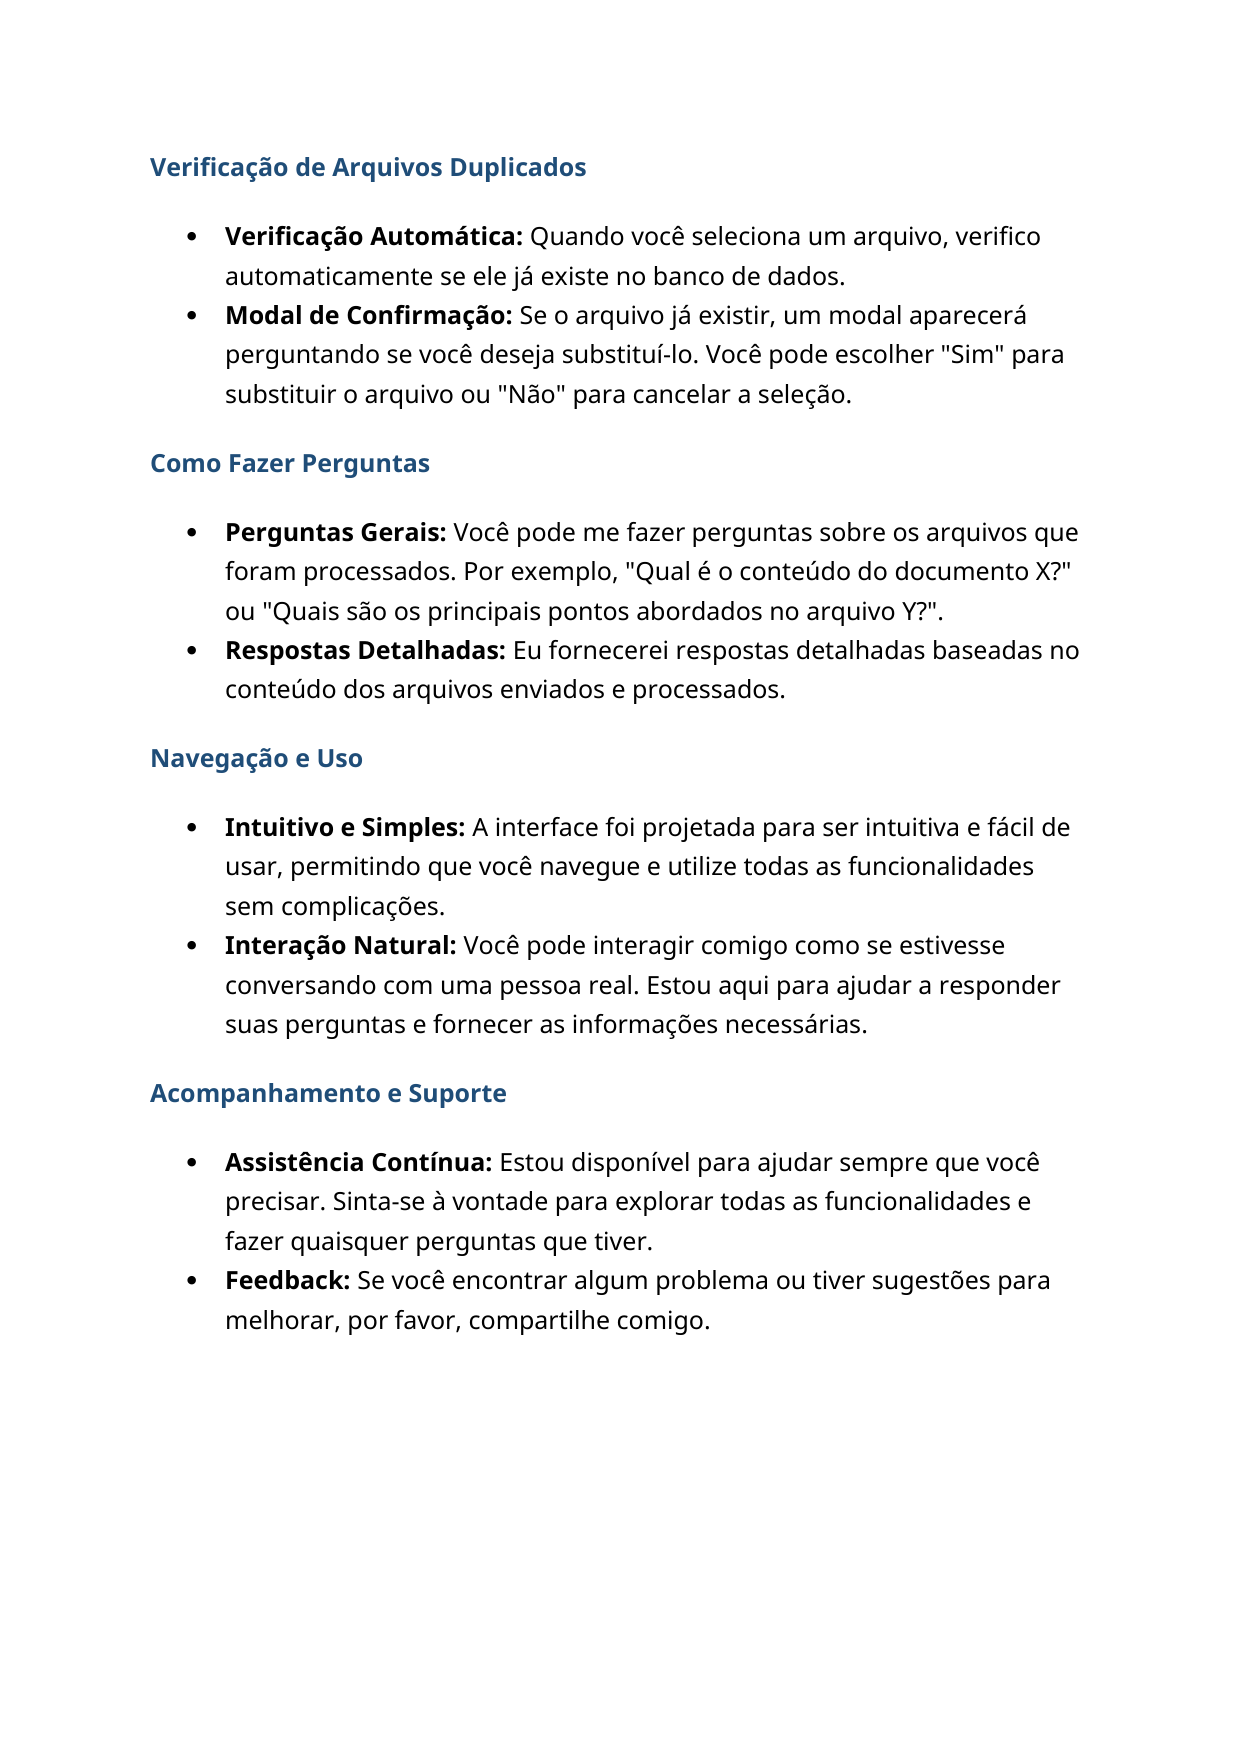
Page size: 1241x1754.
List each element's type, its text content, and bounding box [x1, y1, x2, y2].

subtitle Como Fazer Perguntas [150, 445, 1090, 479]
list Intuitivo e Simples: A interface foi projetada para ser intuitiva e fácil de usar, permitindo que você navegue e utilize todas as funcionalidades sem complicações. [187, 809, 1090, 923]
list Perguntas Gerais: Você pode me fazer perguntas sobre os arquivos que foram processados. Por exemplo, "Qual é o conteúdo do documento X?" ou "Quais são os principais pontos abordados no arquivo Y?". [187, 514, 1090, 627]
list Modal de Confirmação: Se o arquivo já existir, um modal aparecerá perguntando se você deseja substituí-lo. Você pode escolher "Sim" para substituir o arquivo ou "Não" para cancelar a seleção. [187, 298, 1090, 411]
subtitle Verificação de Arquivos Duplicados [150, 150, 1090, 184]
list Respostas Detalhadas: Eu fornecerei respostas detalhadas baseadas no conteúdo dos arquivos enviados e processados. [187, 633, 1090, 706]
list Assistência Contínua: Estou disponível para ajudar sempre que você precisar. Sinta-se à vontade para explorar todas as funcionalidades e fazer quaisquer perguntas que tiver. [187, 1144, 1090, 1257]
list Feedback: Se você encontrar algum problema ou tiver sugestões para melhorar, por favor, compartilhe comigo. [187, 1263, 1090, 1336]
list Verificação Automática: Quando você seleciona um arquivo, verifico automaticamente se ele já existe no banco de dados. [187, 219, 1090, 292]
list Interação Natural: Você pode interagir comigo como se estivesse conversando com uma pessoa real. Estou aqui para ajudar a responder suas perguntas e fornecer as informações necessárias. [187, 928, 1090, 1041]
subtitle Acompanhamento e Suporte [150, 1076, 1090, 1110]
subtitle Navegação e Uso [150, 741, 1090, 775]
